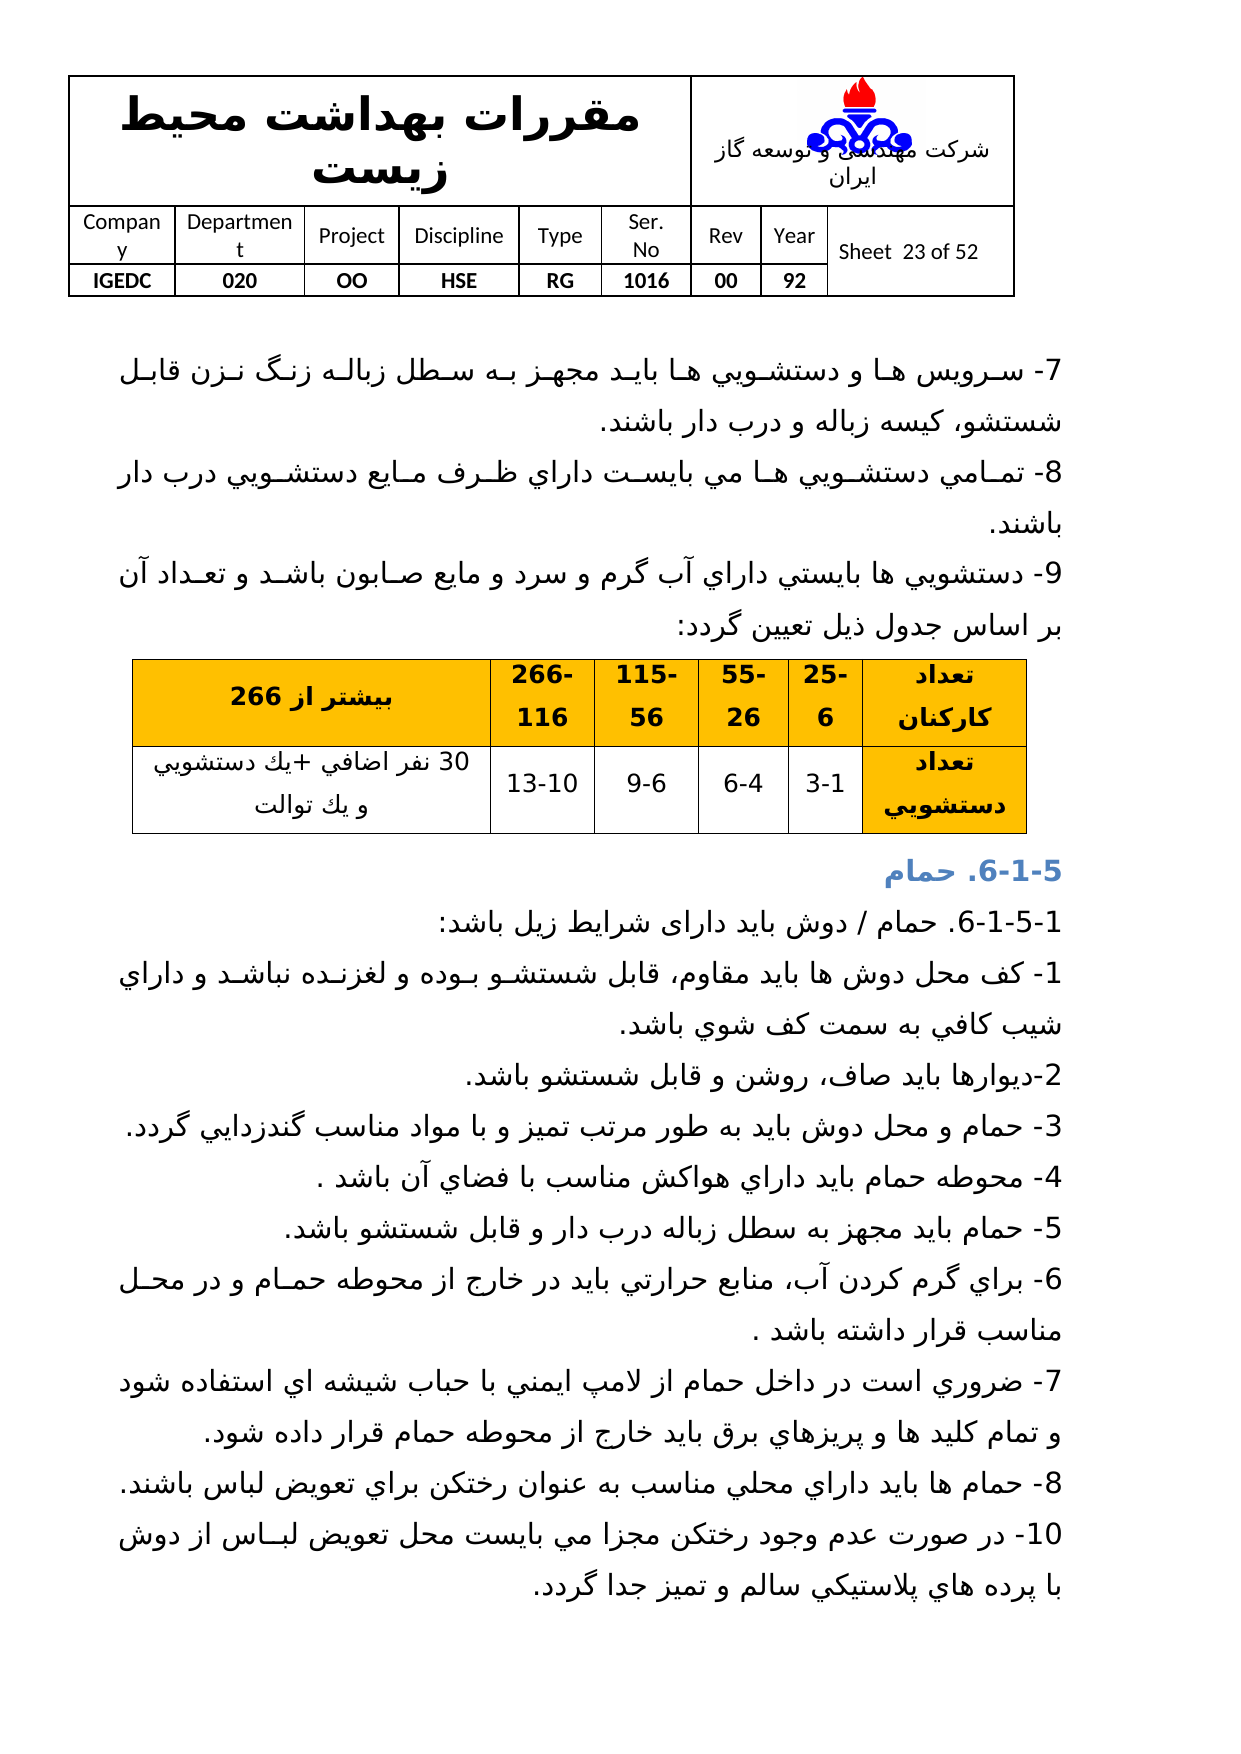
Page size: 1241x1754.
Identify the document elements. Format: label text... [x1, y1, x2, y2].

table_header بيشتر از 266 [133, 660, 490, 746]
table_cell 30 نفر اضافي +يك دستشويي و يك توالت [133, 747, 490, 833]
text 10- در صورت عدم وجود رختكن مجزا مي بايست محل تعويض لباس از دوش با پرده هاي پلاستيكي سالم و تميز جدا گردد. [118, 1517, 1063, 1602]
text 7- سرويس ها و دستشويي ها بايد مجهز به سطل زباله زنگ نزن قابل شستشو، كيسه زباله و درب دار باشند. [118, 353, 1063, 438]
text 7- ضروري است در داخل حمام از لامپ ايمني با حباب شيشه اي استفاده شود و تمام كليد ها و پريزهاي برق بايد خارج از محوطه حمام قرار داده شود. [118, 1364, 1063, 1449]
text 1- كف محل دوش ها بايد مقاوم، قابل شستشو بوده و لغزنده نباشد و داراي شيب كافي به سمت كف شوي باشد. [118, 957, 1063, 1042]
text 6-1-5-1. حمام / دوش باید دارای شرایط زیل باشد: [118, 906, 1063, 940]
table_header تعداد كاركنان [863, 660, 1026, 746]
table_header 115-56 [595, 660, 698, 746]
table_cell 3-1 [789, 747, 862, 833]
table_cell 9-6 [595, 747, 698, 833]
text 4- محوطه حمام بايد داراي هواكش مناسب با فضاي آن باشد . [118, 1160, 1063, 1194]
text 8- تمامي دستشويي ها مي بايست داراي ظرف مايع دستشويي درب دار باشند. [118, 455, 1063, 540]
table_cell تعداد دستشويي [863, 747, 1026, 833]
table_header 25-6 [789, 660, 862, 746]
table_cell 6-4 [699, 747, 788, 833]
table_header 55-26 [699, 660, 788, 746]
table_cell 13-10 [491, 747, 594, 833]
table_header 266-116 [491, 660, 594, 746]
text 3- حمام و محل دوش بايد به طور مرتب تميز و با مواد مناسب گندزدايي گردد. [118, 1109, 1063, 1143]
subtitle 6-1-5. حمام [118, 855, 1063, 889]
text 2-ديوارها بايد صاف، روشن و قابل شستشو باشد. [118, 1058, 1063, 1092]
text 6- براي گرم كردن آب، منابع حرارتي باید در خارج از محوطه حمام و در محل مناسب قرار داشته باشد . [118, 1262, 1063, 1347]
picture [796, 77, 926, 155]
text 5- حمام بايد مجهز به سطل زباله درب دار و قابل شستشو باشد. [118, 1211, 1063, 1245]
text 9- دستشويي ها بايستي داراي آب گرم و سرد و مايع صابون باشد و تعداد آن بر اساس جدول ذيل تعيين گردد: [118, 557, 1063, 642]
text 8- حمام ها بايد داراي محلي مناسب به عنوان رختكن براي تعويض لباس باشند. [118, 1466, 1063, 1500]
